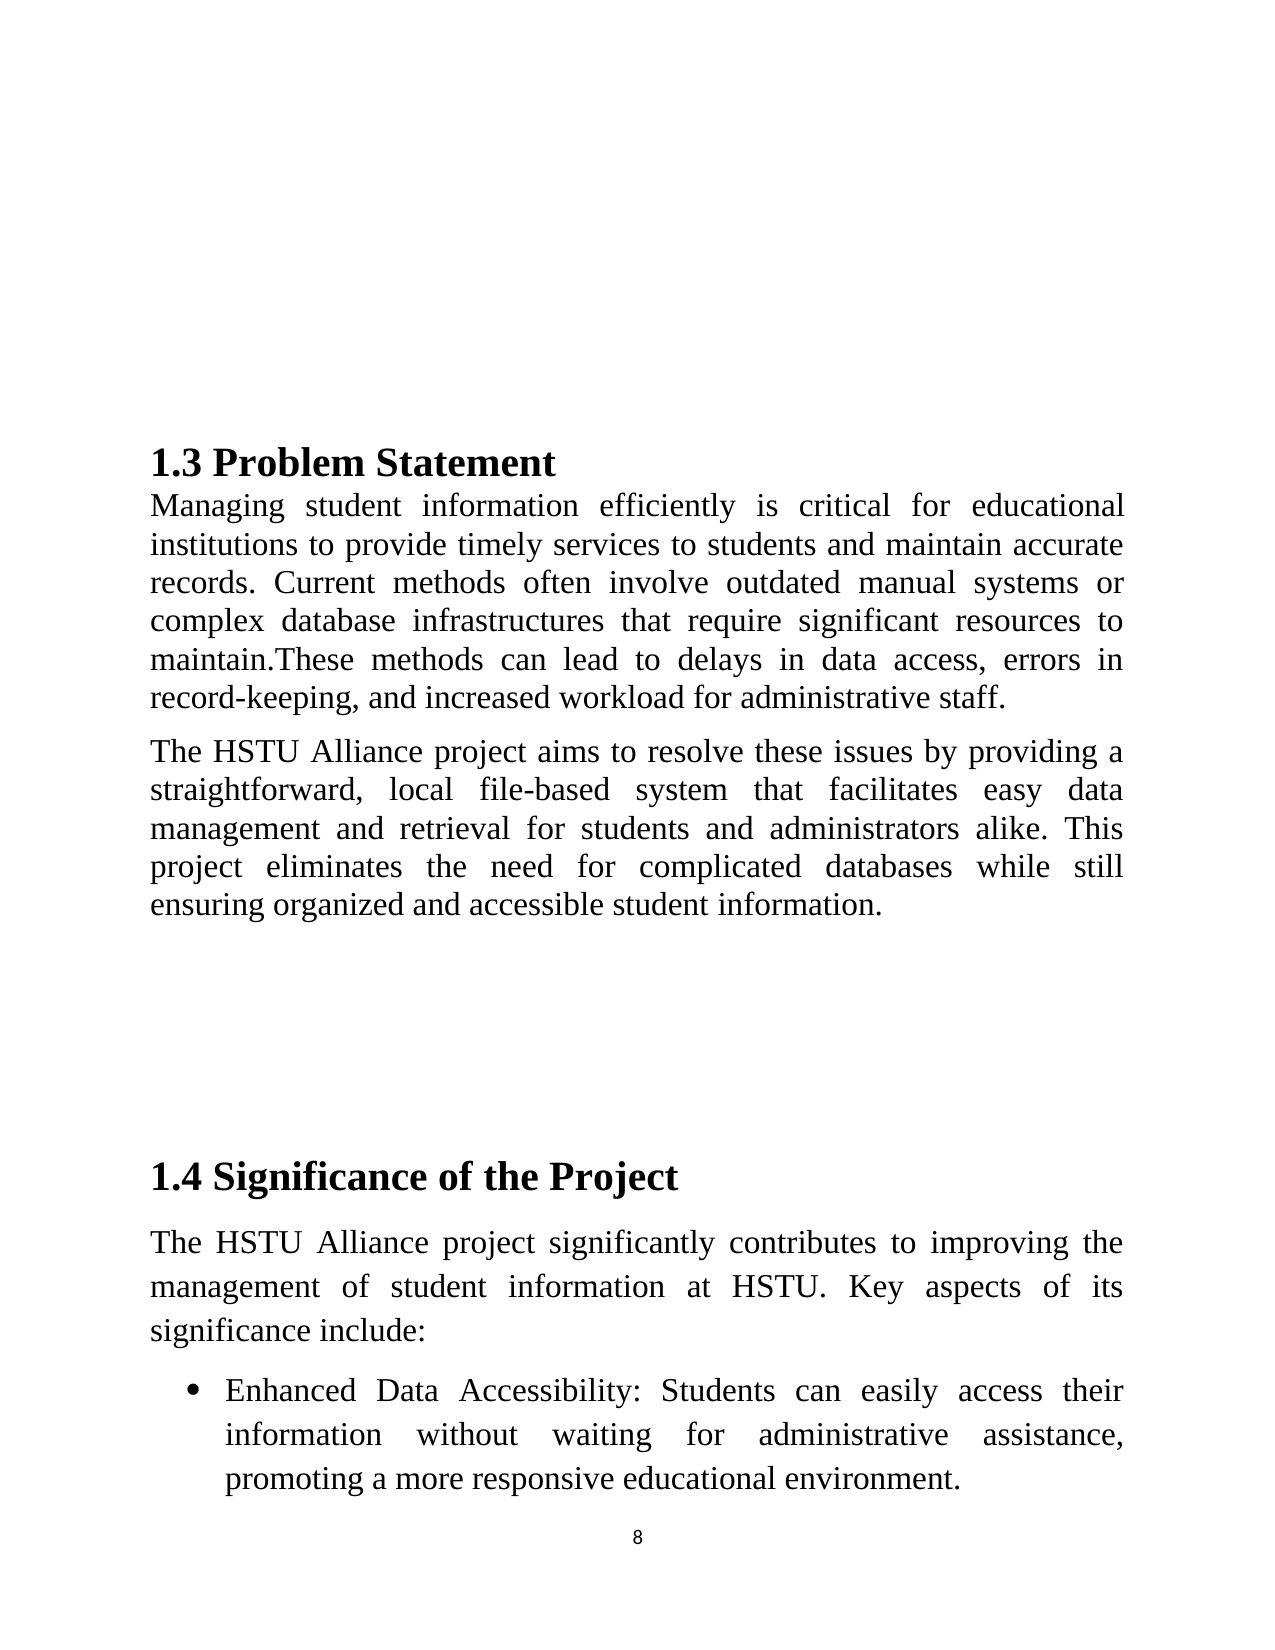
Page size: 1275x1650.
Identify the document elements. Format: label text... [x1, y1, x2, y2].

text 1.3 Problem Statement [150, 437, 1125, 485]
text The HSTU Alliance project significantly contributes to improving the management of student information at HSTU. Key aspects of its significance include: [150, 1222, 1125, 1349]
text The HSTU Alliance project aims to resolve these issues by providing a straightforward, local file-based system that facilitates easy data management and retrieval for students and administrators alike. This project eliminates the need for complicated databases while still ensuring organized and accessible student information. [150, 731, 1125, 923]
text Managing student information efficiently is critical for educational institutions to provide timely services to students and maintain accurate records. Current methods often involve outdated manual systems or complex database infrastructures that require significant resources to maintain.These methods can lead to delays in data access, errors in record-keeping, and increased workload for administrative staff. [150, 485, 1125, 715]
list Enhanced Data Accessibility: Students can easily access their information without waiting for administrative assistance, promoting a more responsive educational environment. [187, 1371, 1125, 1497]
text 1.4 Significance of the Project [150, 1152, 1125, 1199]
